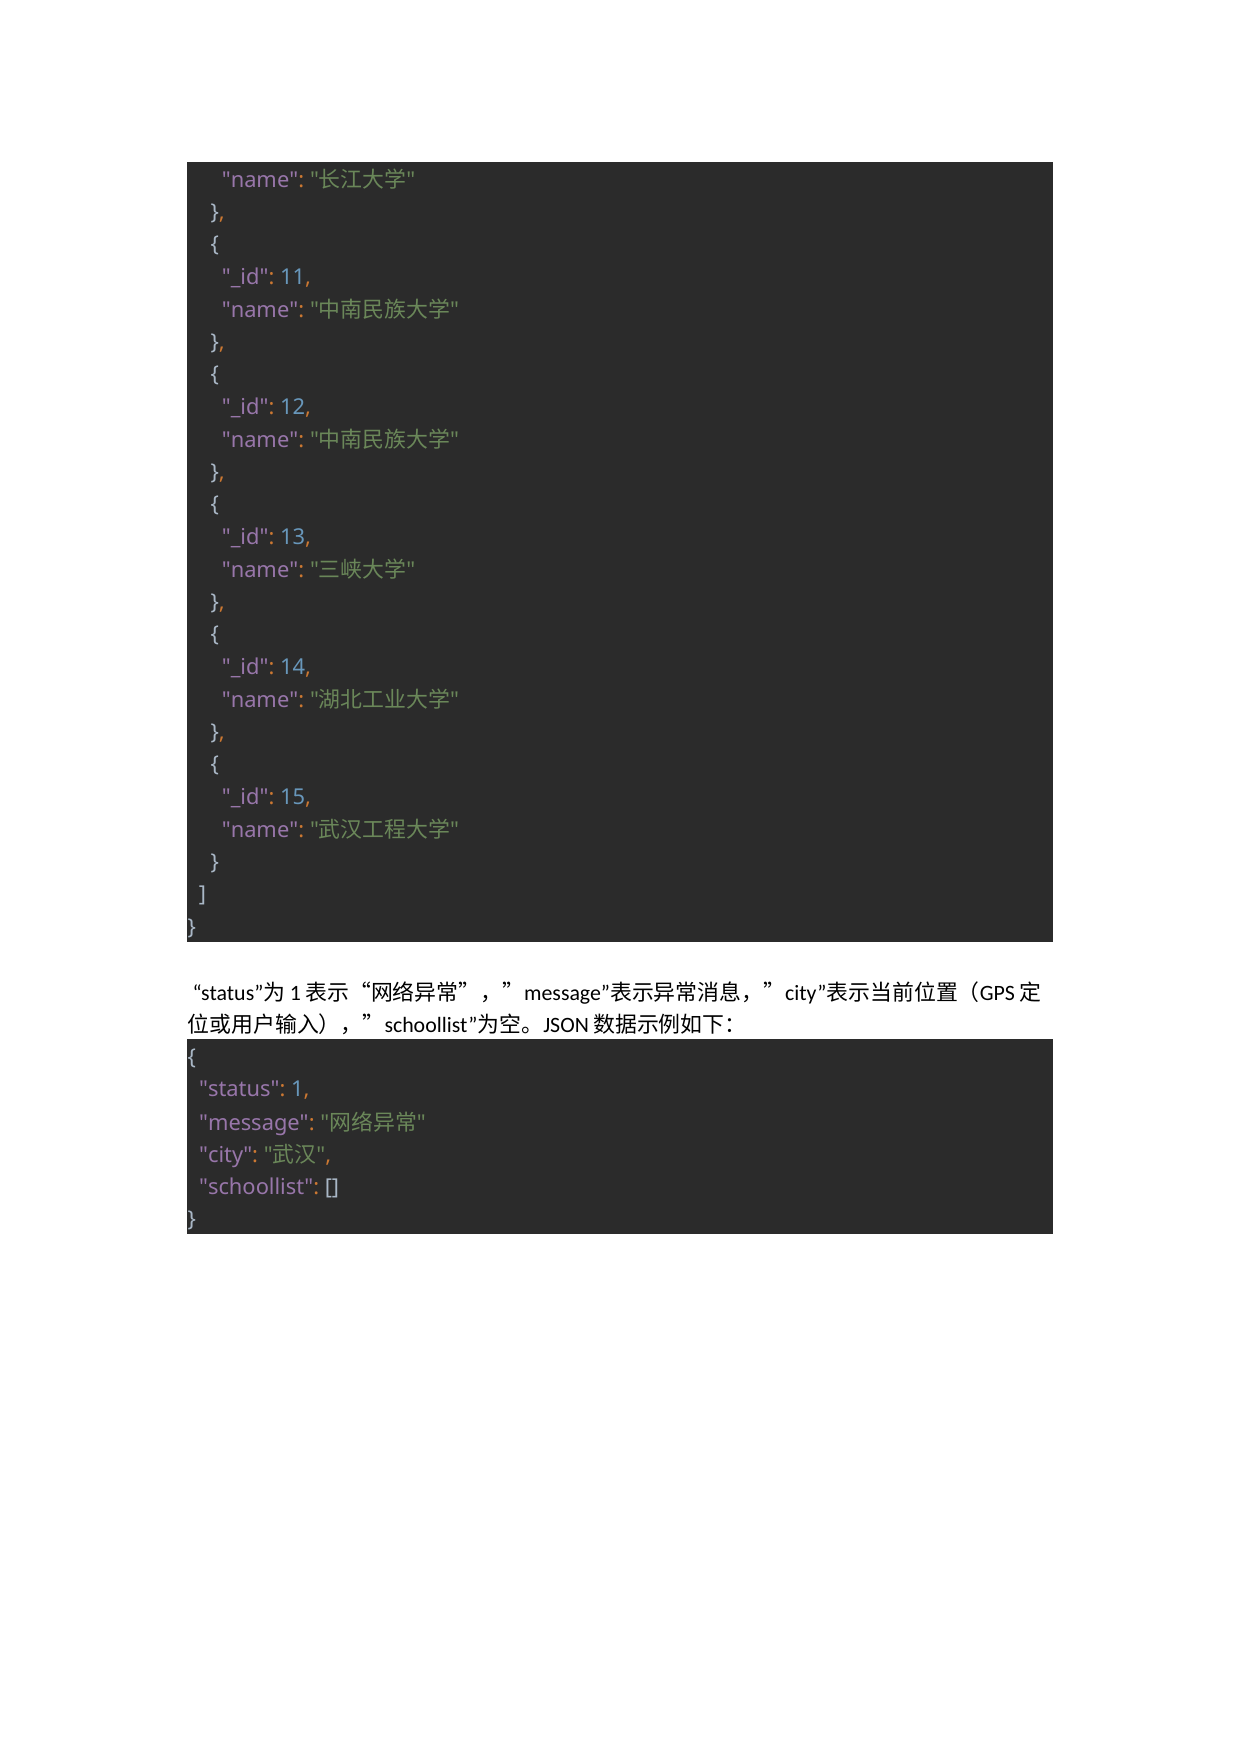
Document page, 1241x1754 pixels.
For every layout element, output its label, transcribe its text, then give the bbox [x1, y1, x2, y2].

text “status”为1表示“网络异常”，”message”表示异常消息，”city”表示当前位置（GPS定位或用户输入），”schoollist”为空。JSON数据示例如下： [187, 974, 1053, 1039]
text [187, 162, 1053, 942]
text { "status": 1, "message": "网络异常" "city": "武汉", "schoollist": [] } [187, 1039, 1053, 1234]
